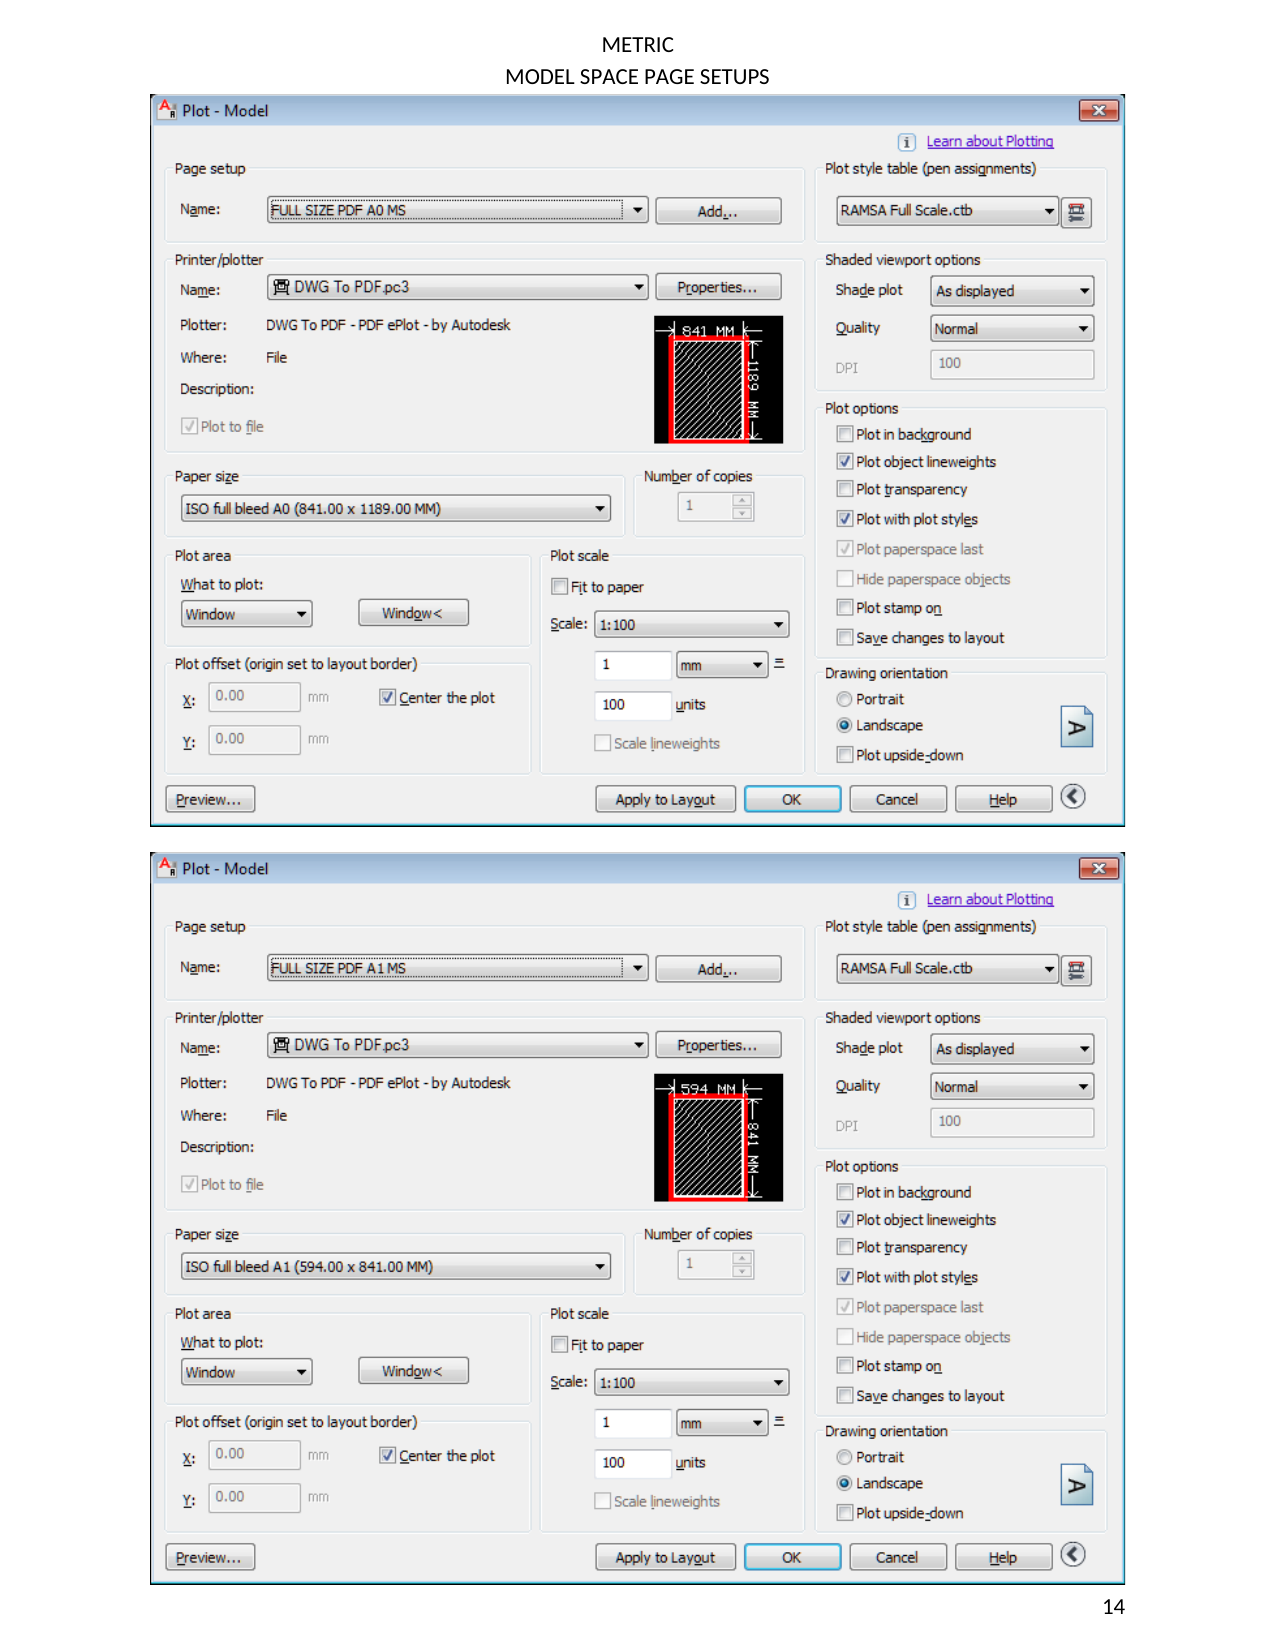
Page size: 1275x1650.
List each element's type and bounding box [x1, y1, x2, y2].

picture [150, 94, 1125, 827]
picture [150, 852, 1125, 1585]
